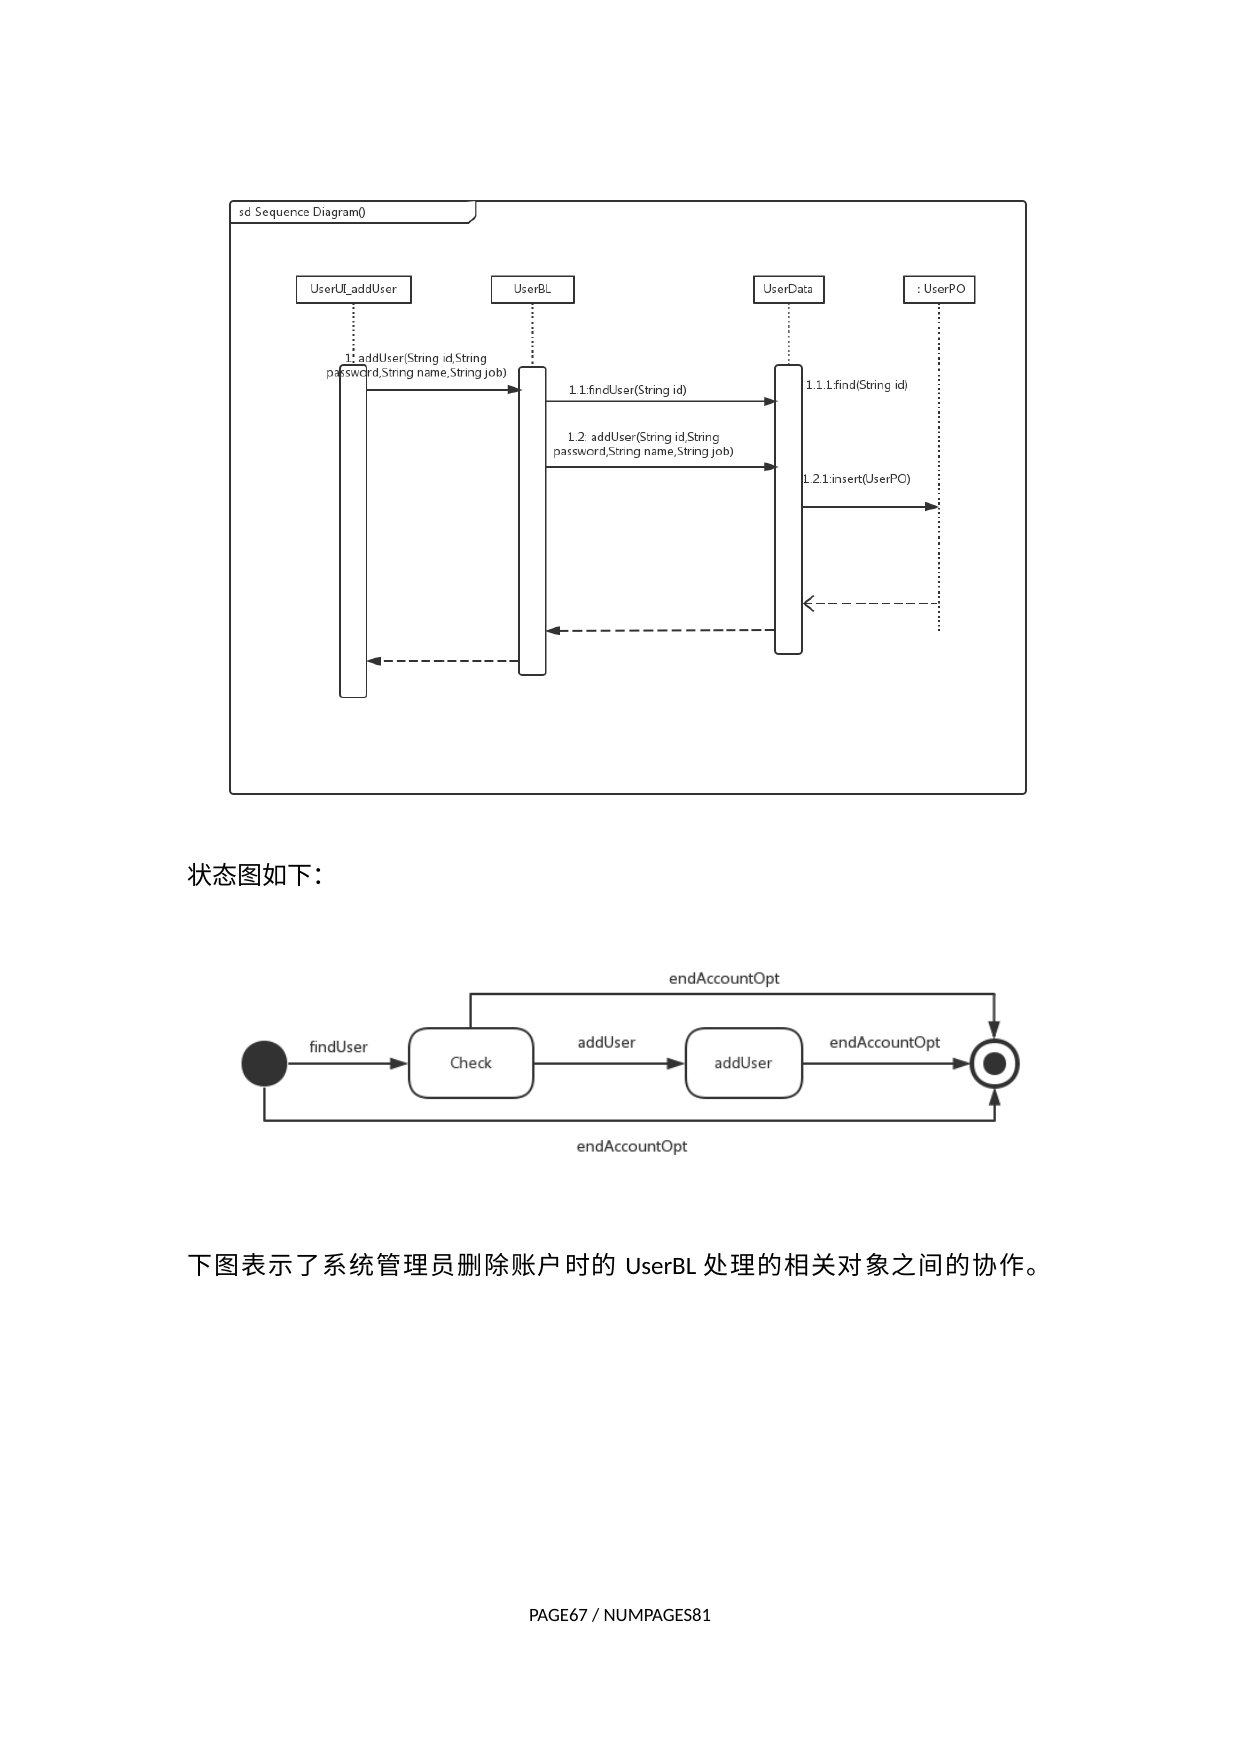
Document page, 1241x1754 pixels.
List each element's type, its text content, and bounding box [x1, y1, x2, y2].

picture [187, 158, 1054, 822]
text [187, 1231, 1053, 1296]
text 状态图如下： [187, 841, 1053, 906]
picture [187, 906, 1054, 1203]
